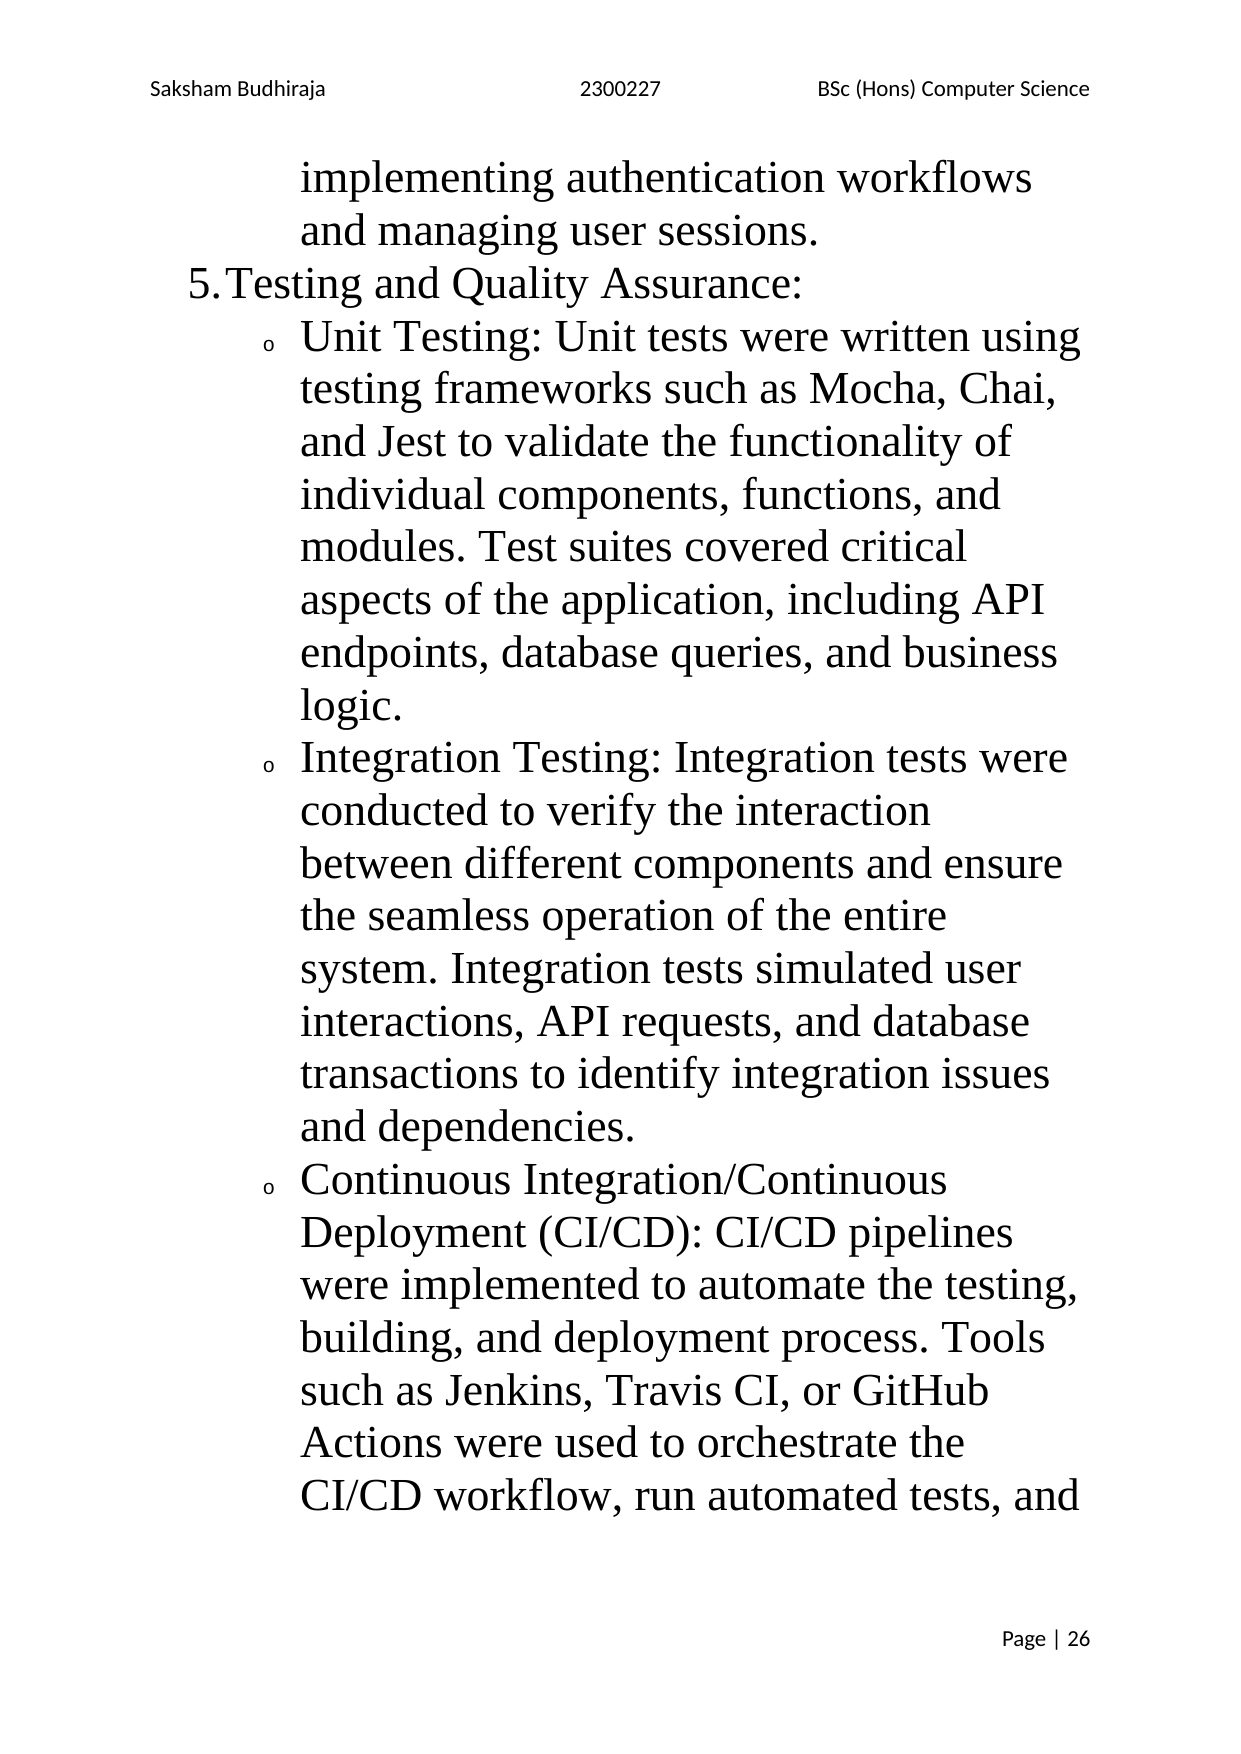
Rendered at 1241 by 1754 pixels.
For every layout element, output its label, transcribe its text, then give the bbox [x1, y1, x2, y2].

list Testing and Quality Assurance: [187, 361, 1090, 413]
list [262, 1257, 1090, 1573]
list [262, 150, 1090, 361]
list Integration Testing: Integration tests were conducted to verify the interaction between different components and ensure the seamless operation of the entire system. Integration tests simulated user interactions, API requests, and database transactions to identify integration issues and dependencies. [262, 835, 1090, 1257]
list Unit Testing: Unit tests were written using testing frameworks such as Mocha, Chai, and Jest to validate the functionality of individual components, functions, and modules. Test suites covered critical aspects of the application, including API endpoints, database queries, and business logic. [262, 413, 1090, 835]
